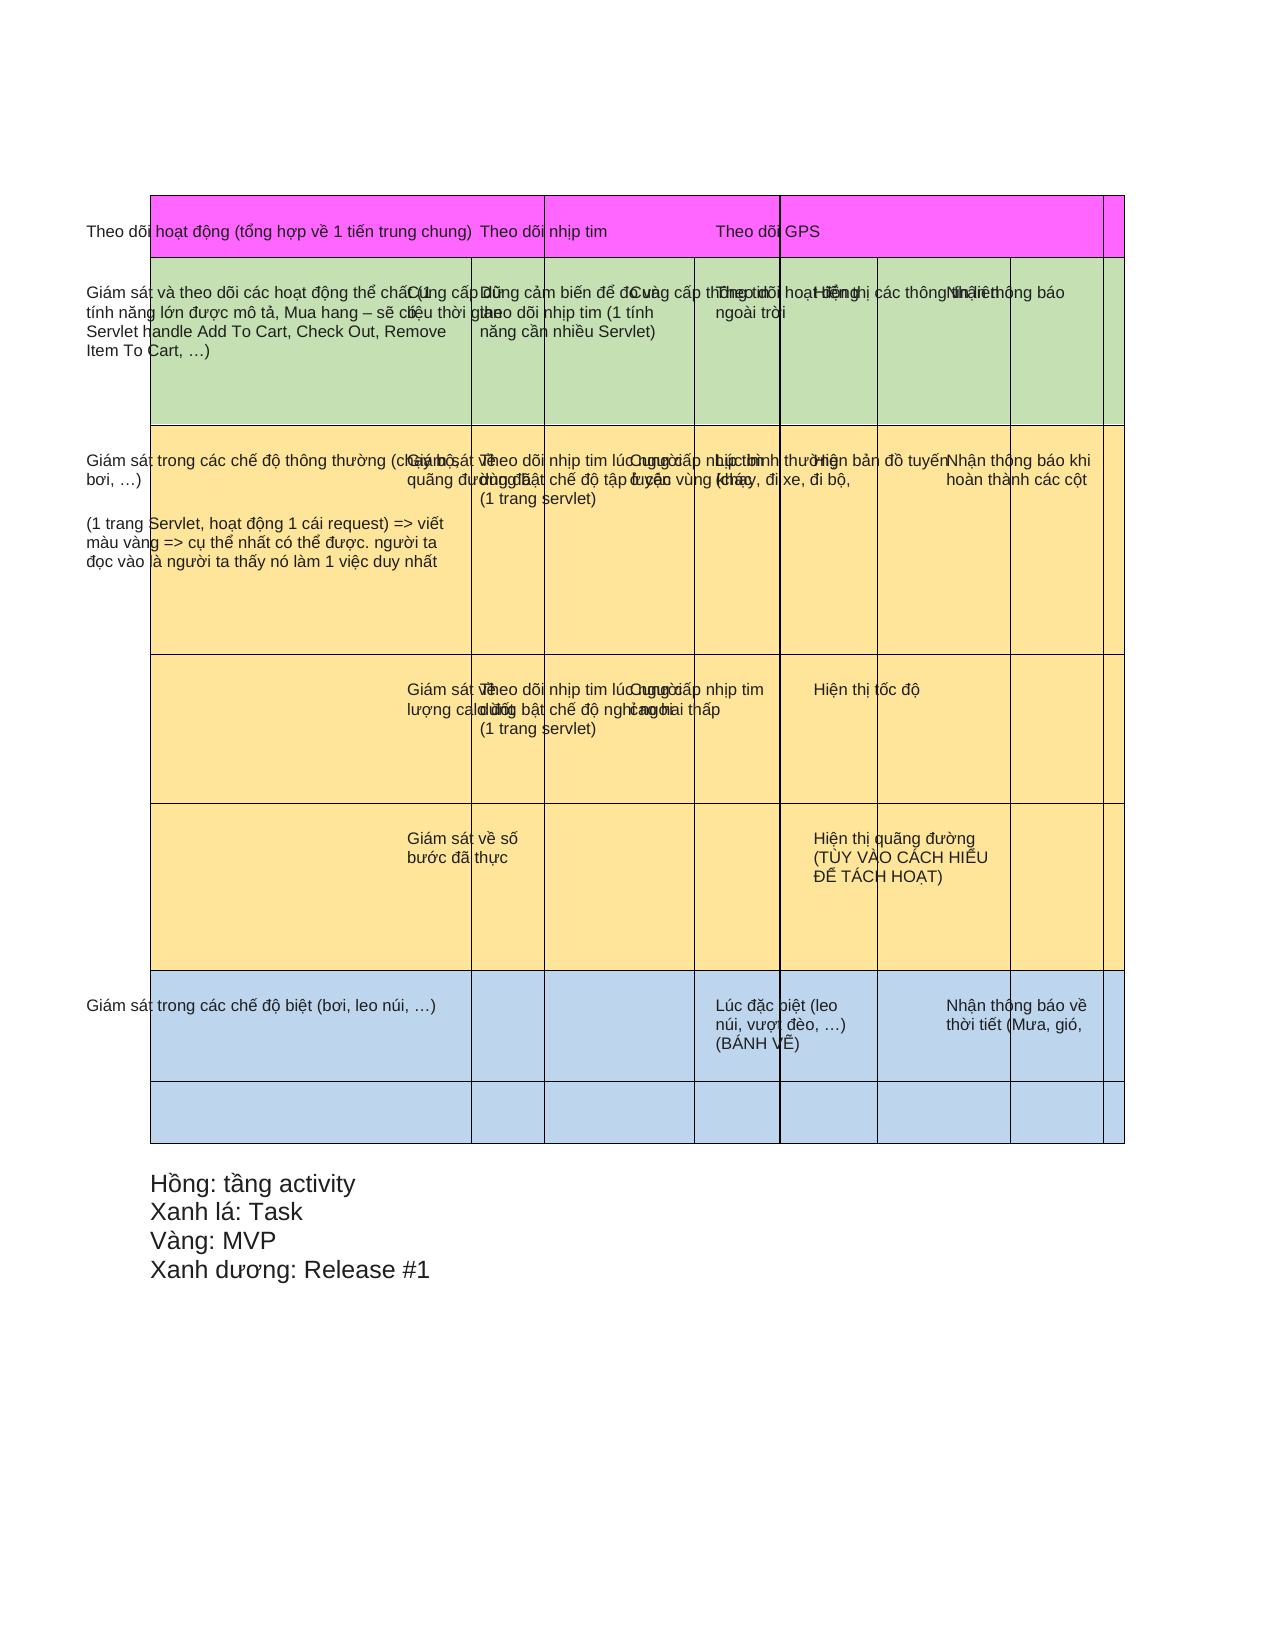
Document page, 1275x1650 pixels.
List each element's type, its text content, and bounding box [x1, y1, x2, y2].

table_cell [1011, 804, 1103, 970]
table_cell Giám sát về số bước đã thực hiện [472, 804, 544, 970]
table_cell Cung cấp nhịp tim cao hai thấp [695, 655, 779, 803]
table_cell [878, 971, 1010, 1081]
text Xanh dương: Release #1 [150, 1255, 1125, 1284]
table_cell Nhận thông báo [1011, 258, 1103, 424]
table_cell [695, 804, 779, 970]
table_cell [695, 971, 779, 1081]
table_cell Dùng cảm biến để đo và theo dõi nhịp tim (1 tính năng cần nhiều Servlet) [545, 258, 694, 424]
table_cell [1011, 655, 1103, 803]
text Hồng: tầng activity [150, 1169, 1125, 1197]
table_cell [695, 1082, 779, 1143]
table_cell Hiện thị quãng đường (TÙY VÀO CÁCH HIỂU ĐỂ TÁCH HOẠT) [878, 804, 1010, 970]
table_cell [545, 804, 694, 970]
table_header Theo dõi nhịp tim [545, 196, 779, 257]
text Xanh lá: Task [150, 1197, 1125, 1226]
table_cell Nhận thông báo khi hoàn thành các cột mắc [1011, 426, 1103, 654]
text Vàng: MVP [150, 1226, 1125, 1255]
table_cell Giám sát trong các chế độ biệt (bơi, leo núi, …) (VẼ) [151, 971, 471, 1081]
table_cell Cung cấp dữ liệu thời gian thực [472, 258, 544, 424]
table_cell [781, 804, 877, 970]
table_cell [878, 1082, 1010, 1143]
table_cell [1104, 426, 1124, 654]
table_cell [472, 1082, 544, 1143]
table_header Theo dõi hoạt động (tổng hợp về 1 tiến trung chung) [151, 196, 544, 257]
table_cell Hiện bản đồ tuyến đường [878, 426, 1010, 654]
table_cell Giám sát về lượng calo đốt cháy [472, 655, 544, 803]
table_cell Giám sát và theo dõi các hoạt động thể chất (1 tính năng lớn được mô tả, Mua hang – sẽ có Servlet handle Add To Cart, Check Out, Remove Item To Cart, …) [151, 258, 471, 424]
table_cell Nhận thông báo về thời tiết (Mưa, gió, …) [1011, 971, 1103, 1081]
table_cell Hiển thị các thông tin liên quan [878, 258, 1010, 424]
table_cell Cung cấp nhịp tim ở các vùng khác nhau [695, 426, 779, 654]
table_cell [545, 1082, 694, 1143]
table_cell [781, 1082, 877, 1143]
table_cell Giám sát trong các chế độ thông thường (chạy bộ, bơi, …) (1 trang Servlet, hoạt động 1 cái request) => viết màu vàng => cụ thể nhất có thể được. người ta đọc vào là người ta thấy nó làm 1 việc duy nhất [151, 426, 471, 654]
table_cell [1104, 1082, 1124, 1143]
table_cell [1104, 655, 1124, 803]
table_cell [1011, 1082, 1103, 1143]
table_cell Theo dõi hoạt động ngoài trời [781, 258, 877, 424]
table_cell [151, 804, 471, 970]
table_cell [1104, 258, 1124, 424]
table_cell Cung cấp thông tin [695, 258, 779, 424]
table_cell [781, 655, 877, 803]
table_cell [545, 971, 694, 1081]
table_cell Lúc bình thường (chạy, đi xe, đi bộ, …) [781, 426, 877, 654]
table_cell Theo dõi nhịp tim lúc người dùng bật chế độ tập luyện (1 trang servlet) [545, 426, 694, 654]
table_cell [1104, 804, 1124, 970]
table_cell [472, 971, 544, 1081]
table_header (Tự vẽ) [1104, 196, 1124, 257]
table_cell Lúc đặc biệt (leo núi, vượt đèo, …) (BÁNH VẼ) [781, 971, 877, 1081]
table_cell Theo dõi nhịp tim lúc người dùng bật chế độ nghỉ ngơi (1 trang servlet) [545, 655, 694, 803]
table_cell Giám sát về quãng đường đã đi [472, 426, 544, 654]
table_cell [151, 655, 471, 803]
table_cell [151, 1082, 471, 1143]
table_cell Hiện thị tốc độ [878, 655, 1010, 803]
table_cell [1104, 971, 1124, 1081]
table_header Theo dõi GPS [781, 196, 1103, 257]
